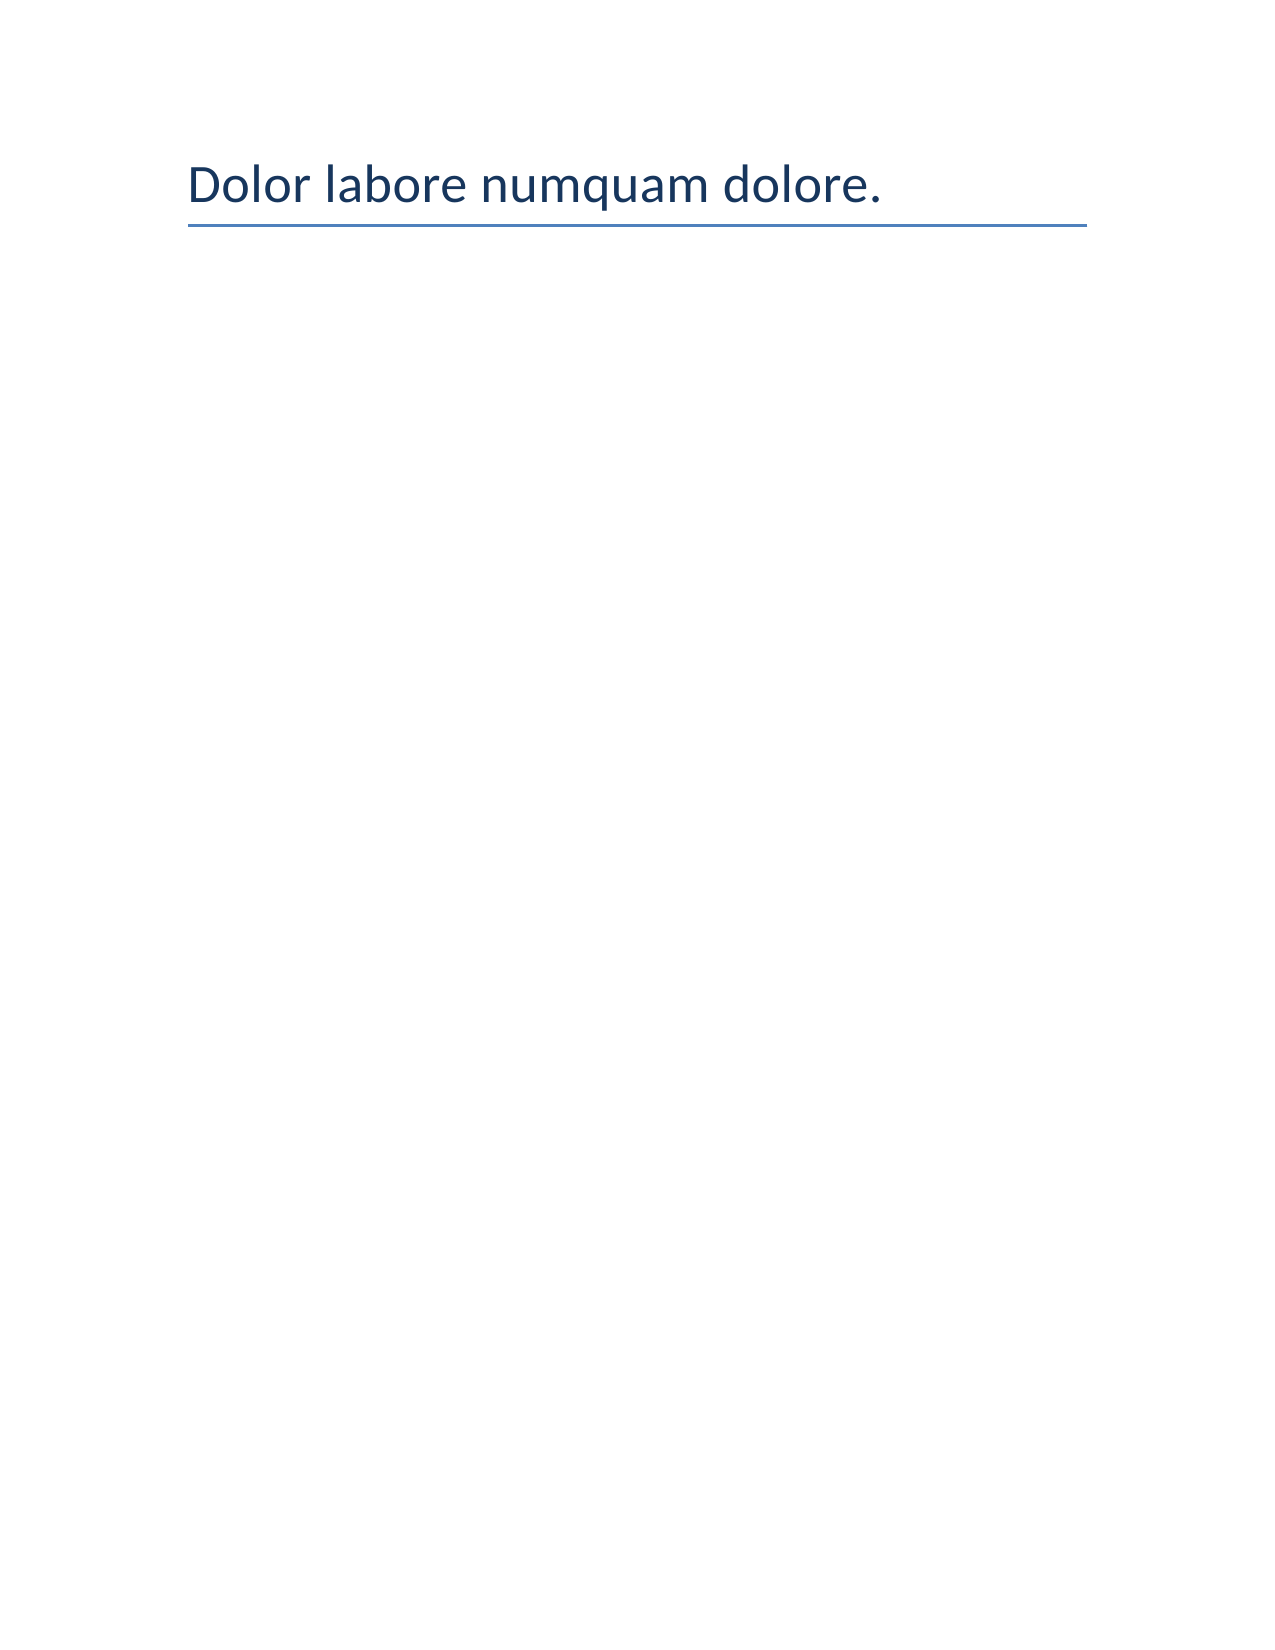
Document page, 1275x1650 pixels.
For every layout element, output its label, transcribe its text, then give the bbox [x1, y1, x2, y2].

title Dolor labore numquam dolore. [187, 150, 1087, 227]
